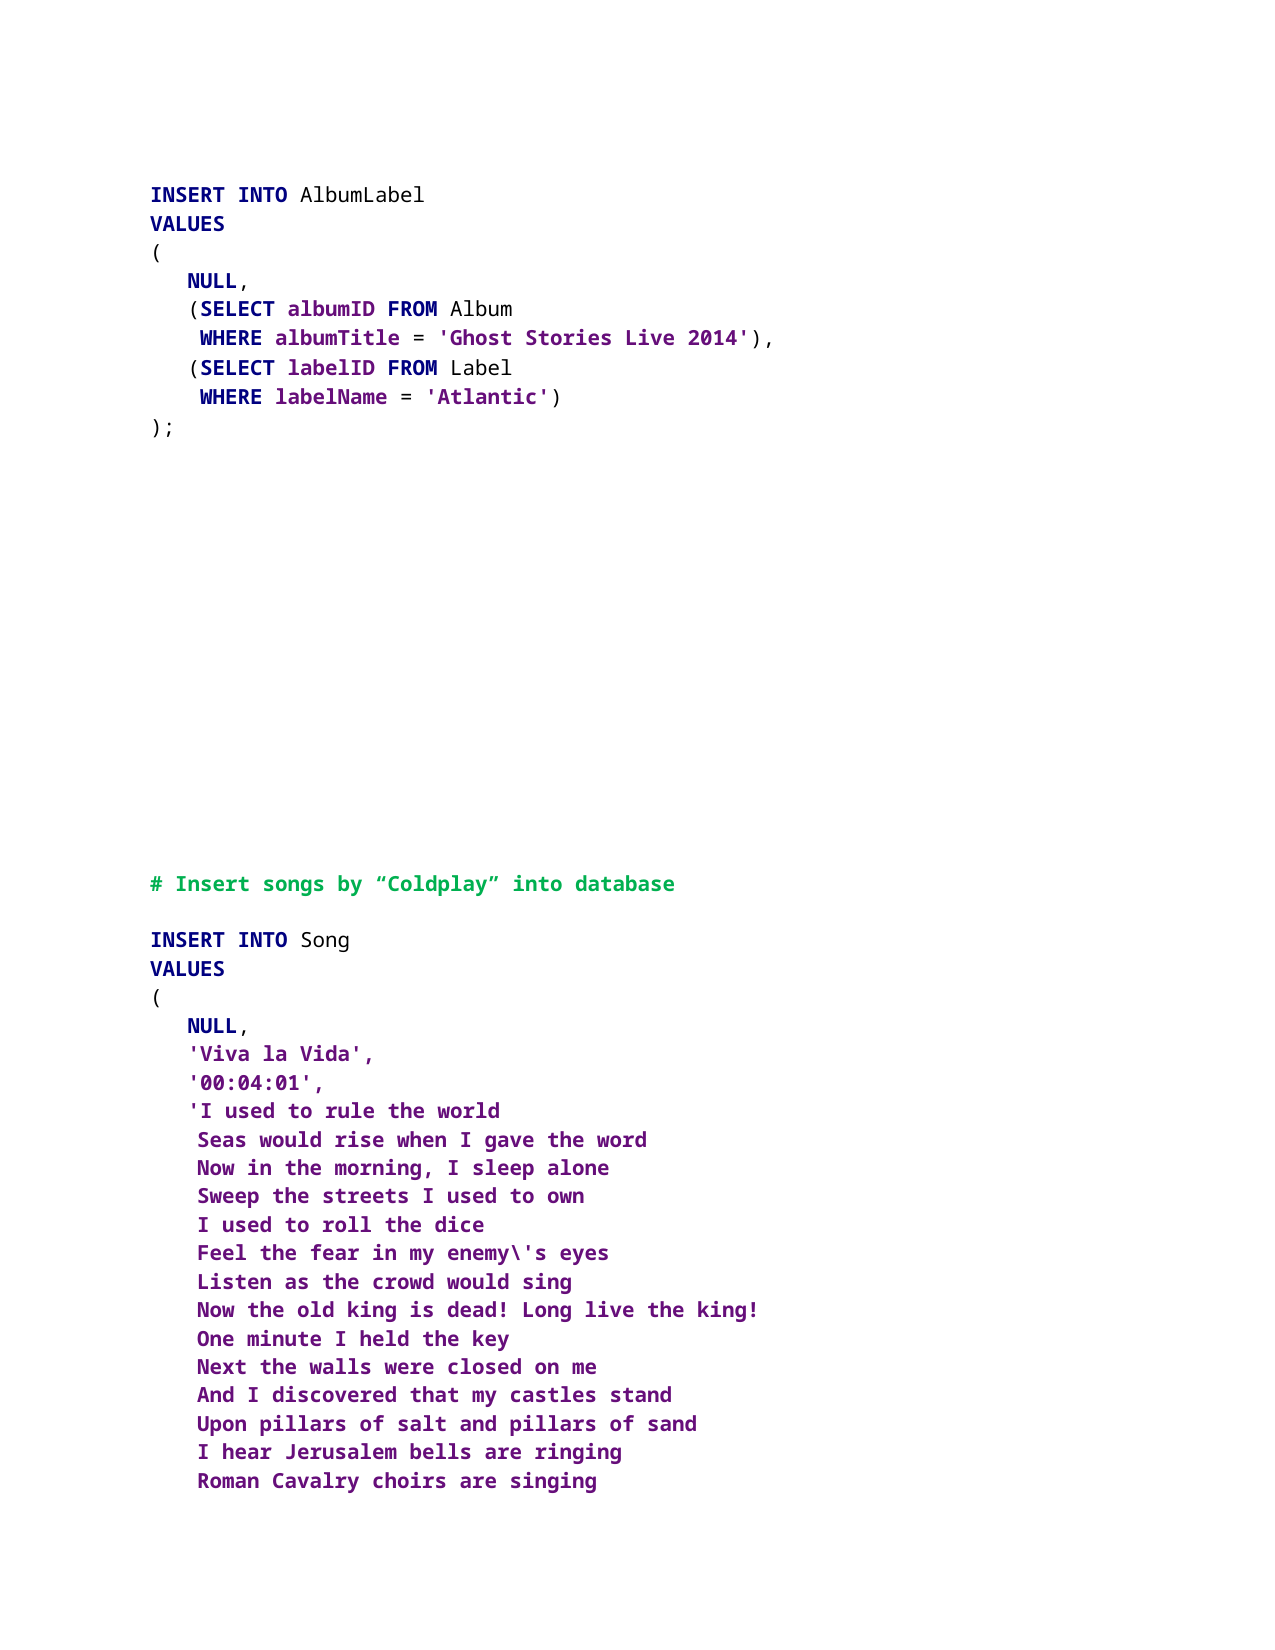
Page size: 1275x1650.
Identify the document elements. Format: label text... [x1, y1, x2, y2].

text One minute I held the key [150, 1324, 1125, 1352]
text INSERT INTO Song VALUES ( [150, 926, 1125, 1011]
text # Insert songs by “Coldplay” into database [150, 869, 1125, 897]
text 'Viva la Vida', [150, 1039, 1125, 1068]
text null, (SELECT albumID FROM Album [150, 266, 1125, 323]
text WHERE labelName = 'Atlantic') ); [150, 382, 1125, 441]
text (SELECT labelID FROM Label [150, 353, 1125, 382]
text Listen as the crowd would sing [150, 1267, 1125, 1295]
text I hear Jerusalem bells are ringing [150, 1437, 1125, 1466]
text Sweep the streets I used to own [150, 1182, 1125, 1210]
text Seas would rise when I gave the word [150, 1125, 1125, 1153]
text INSERT INTO AlbumLabel Values ( [150, 181, 1125, 266]
text I used to roll the dice [150, 1210, 1125, 1238]
text And I discovered that my castles stand [150, 1381, 1125, 1409]
text Roman Cavalry choirs are singing [150, 1466, 1125, 1494]
text Upon pillars of salt and pillars of sand [150, 1409, 1125, 1437]
text Now in the morning, I sleep alone [150, 1153, 1125, 1182]
text '00:04:01', 'I used to rule the world [150, 1068, 1125, 1125]
text Now the old king is dead! Long live the king! [150, 1295, 1125, 1324]
text Feel the fear in my enemy\'s eyes [150, 1238, 1125, 1267]
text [150, 323, 1125, 351]
text null, [150, 1011, 1125, 1039]
text Next the walls were closed on me [150, 1352, 1125, 1381]
